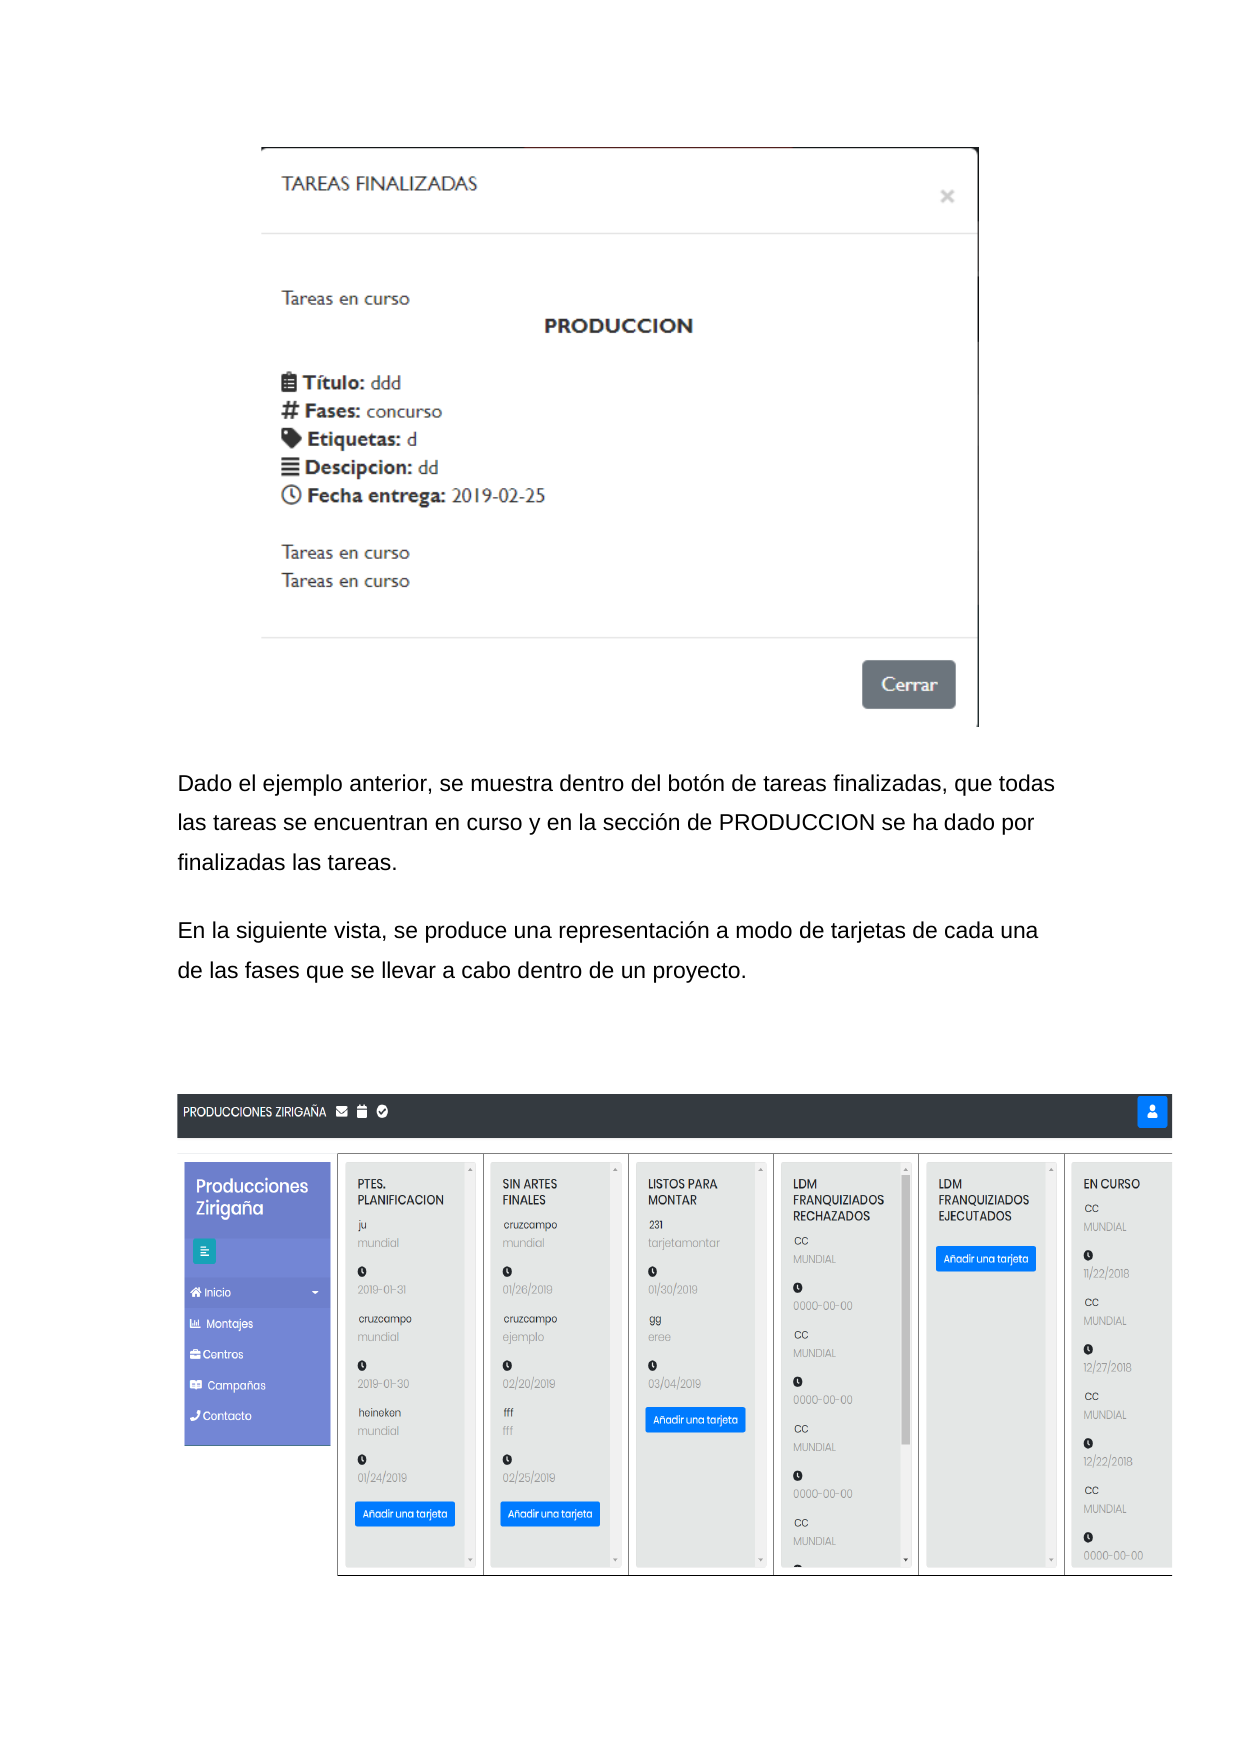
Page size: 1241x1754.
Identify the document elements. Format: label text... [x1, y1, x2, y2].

picture [177, 1094, 1173, 1585]
text En la siguiente vista, se produce una representación a modo de tarjetas de cada una de las fases que se llevar a cabo dentro de un proyecto. [177, 917, 1063, 983]
picture [261, 147, 979, 727]
text Dado el ejemplo anterior, se muestra dentro del botón de tareas finalizadas, que todas las tareas se encuentran en curso y en la sección de PRODUCCION se ha dado por finalizadas las tareas. [177, 770, 1063, 875]
